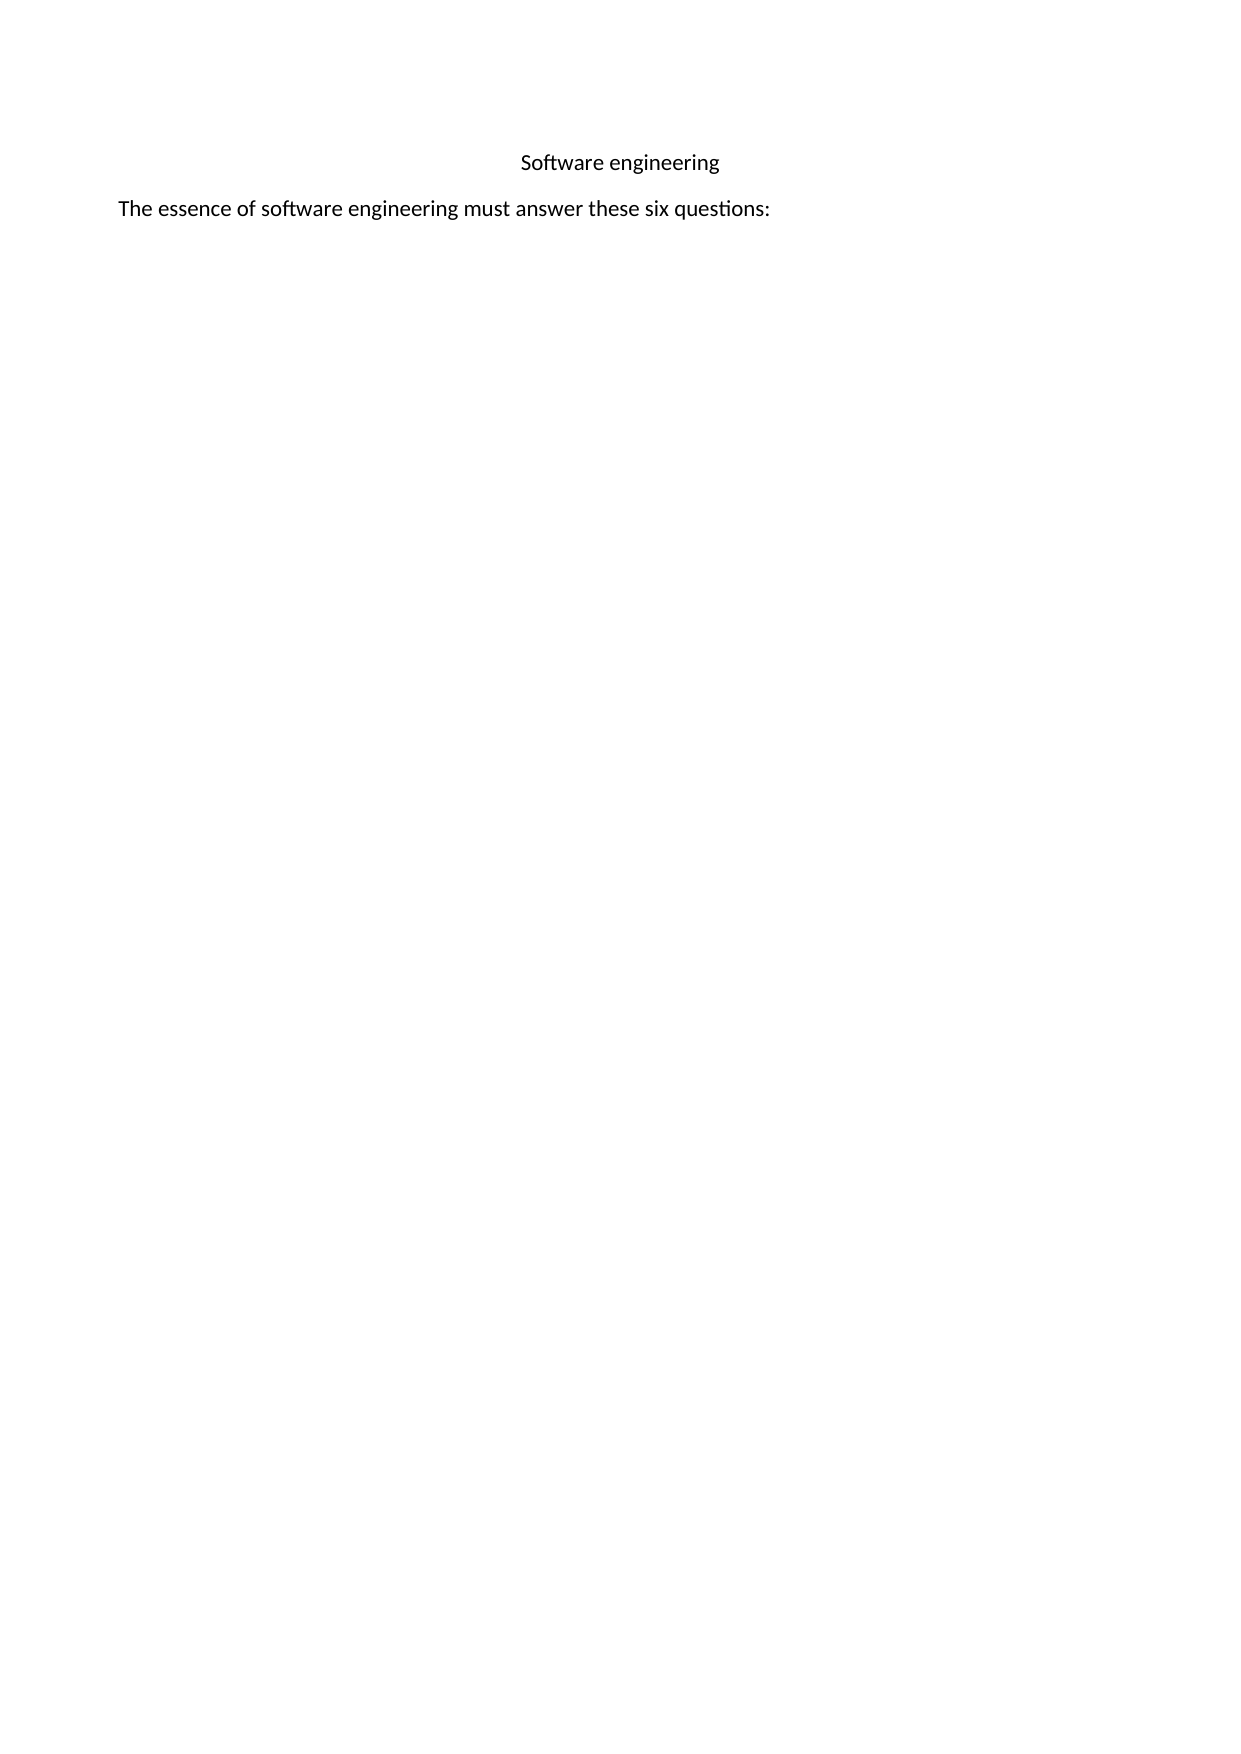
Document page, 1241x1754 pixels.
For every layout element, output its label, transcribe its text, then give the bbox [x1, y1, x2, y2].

text The essence of software engineering must answer these six questions: [118, 194, 1122, 222]
text Software engineering [118, 148, 1122, 176]
